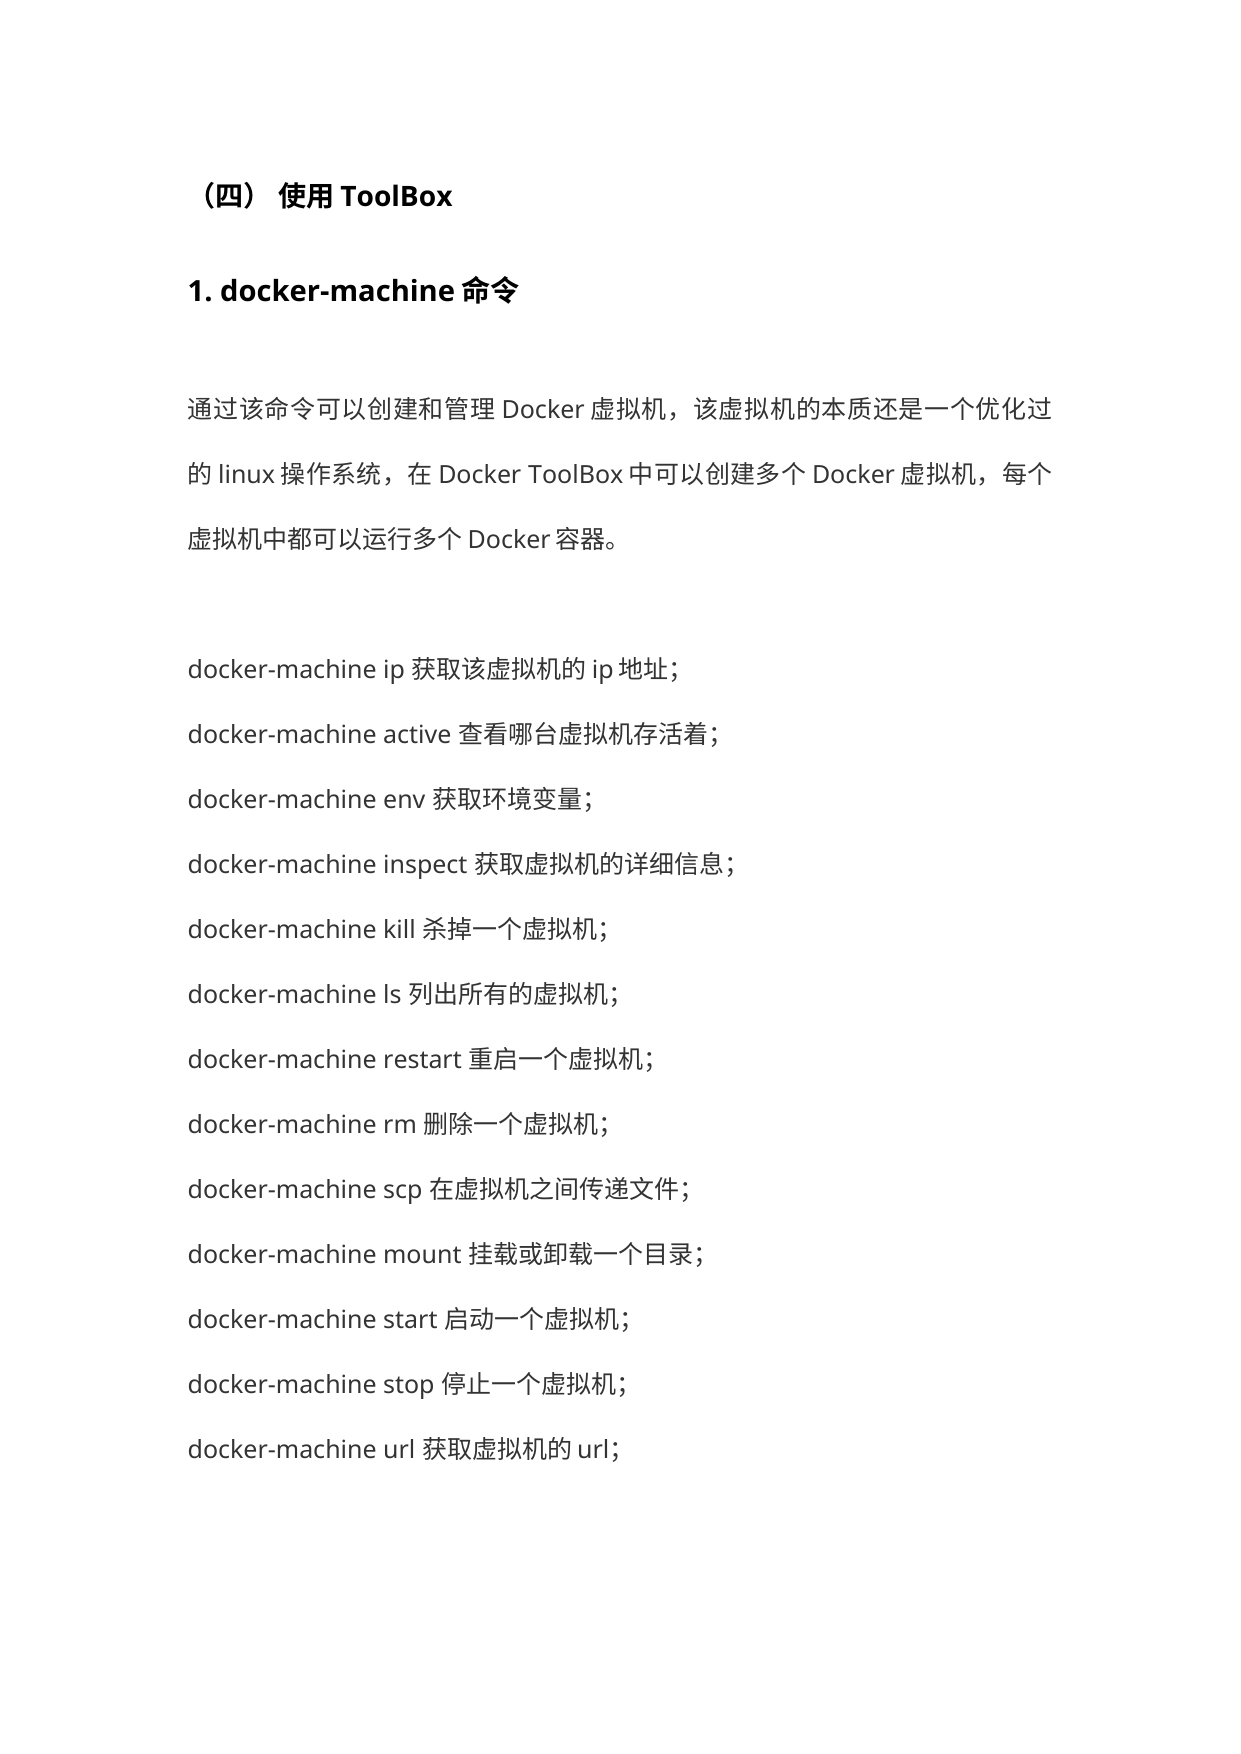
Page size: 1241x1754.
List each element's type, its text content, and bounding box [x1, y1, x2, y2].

text docker-machine ls 列出所有的虚拟机； [187, 960, 1053, 1025]
text docker-machine active 查看哪台虚拟机存活着； [187, 700, 1053, 765]
text docker-machine start 启动一个虚拟机； [187, 1285, 1053, 1350]
text 通过该命令可以创建和管理Docker虚拟机，该虚拟机的本质还是一个优化过的linux操作系统，在Docker ToolBox中可以创建多个Docker虚拟机，每个虚拟机中都可以运行多个Docker容器。 [187, 375, 1053, 570]
text docker-machine inspect 获取虚拟机的详细信息； [187, 830, 1053, 895]
text docker-machine rm 删除一个虚拟机； [187, 1090, 1053, 1155]
text docker-machine mount 挂载或卸载一个目录； [187, 1220, 1053, 1285]
text docker-machine kill 杀掉一个虚拟机； [187, 895, 1053, 960]
text docker-machine stop 停止一个虚拟机； [187, 1350, 1053, 1415]
text docker-machine restart 重启一个虚拟机； [187, 1025, 1053, 1090]
text docker-machine scp 在虚拟机之间传递文件； [187, 1155, 1053, 1220]
subtitle 1. docker-machine命令 [187, 256, 1053, 321]
subtitle （四） 使用ToolBox [187, 162, 1053, 227]
text docker-machine url 获取虚拟机的url； [187, 1415, 1053, 1480]
text docker-machine env 获取环境变量； [187, 765, 1053, 830]
text docker-machine ip 获取该虚拟机的ip地址； [187, 635, 1053, 700]
